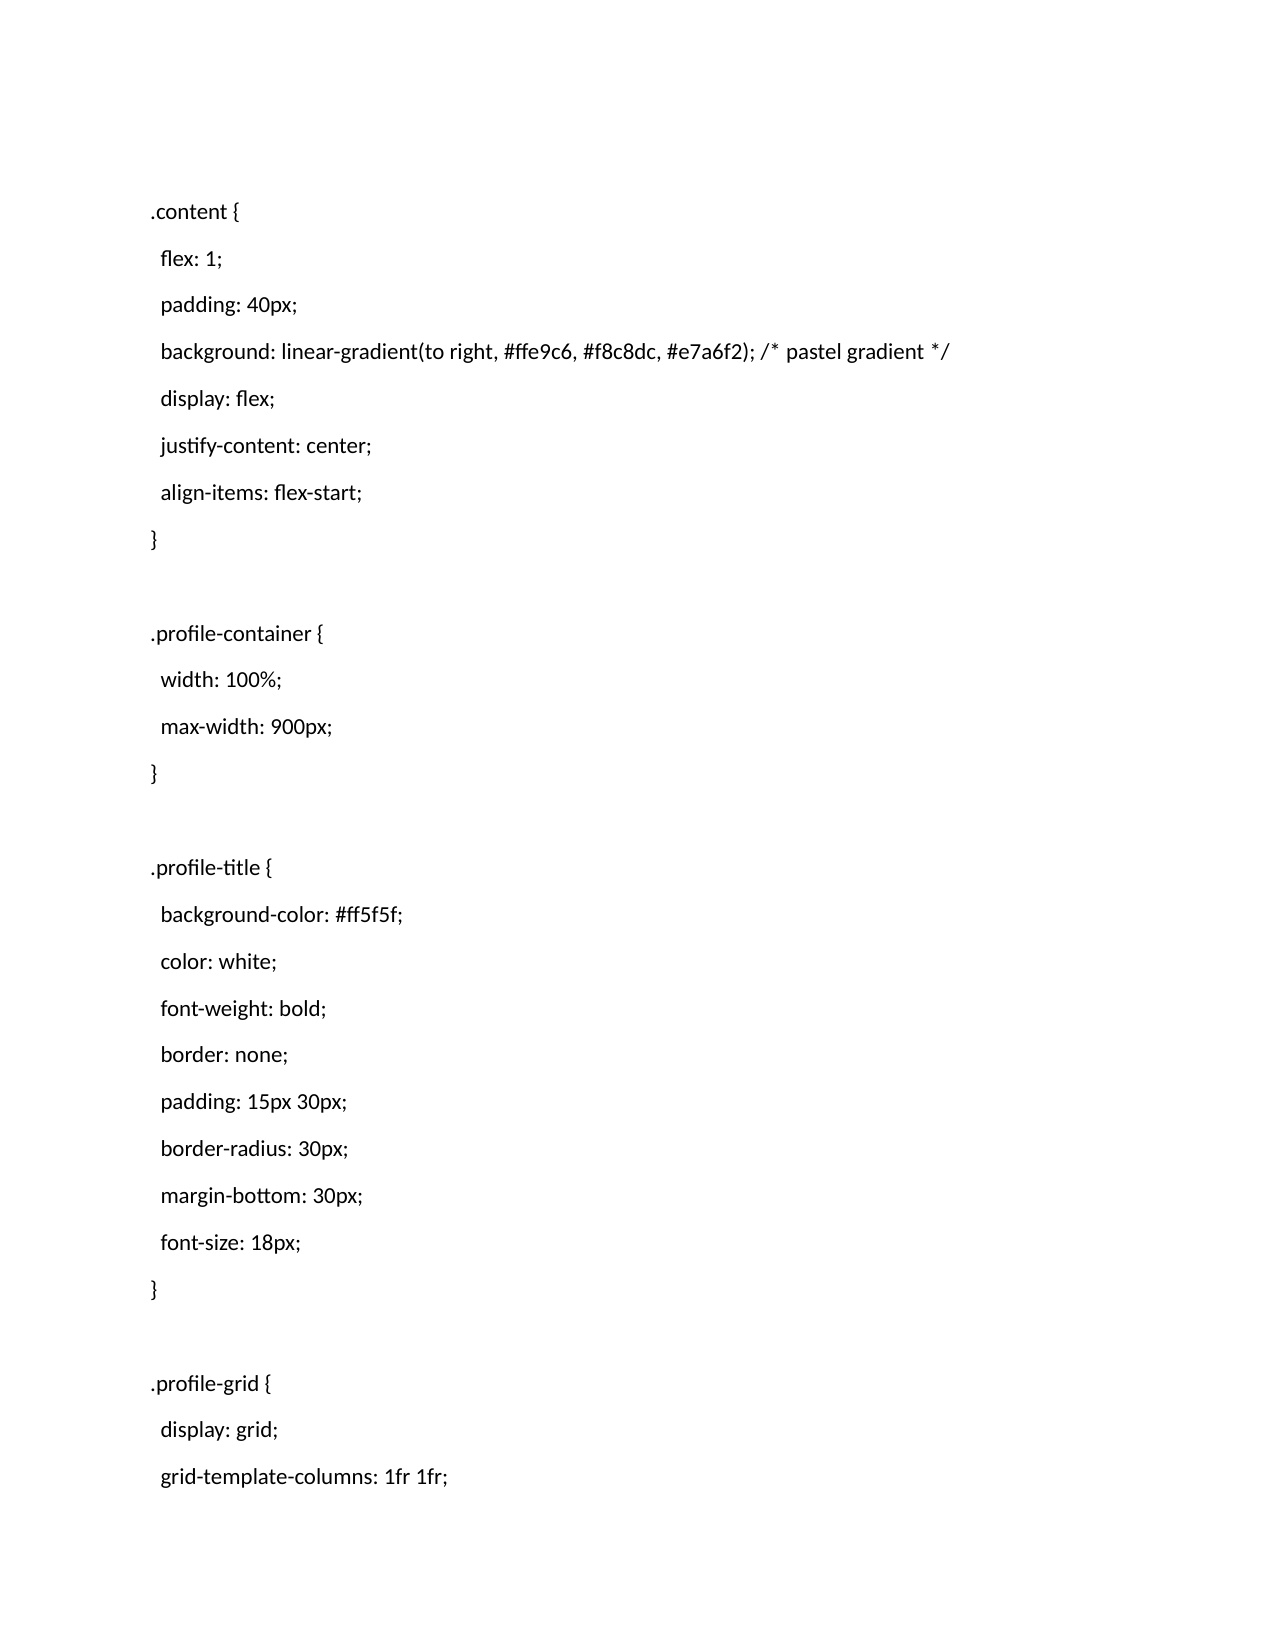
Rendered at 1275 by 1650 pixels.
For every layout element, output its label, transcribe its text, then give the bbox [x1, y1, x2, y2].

text } [150, 759, 1125, 787]
text color: white; [150, 947, 1125, 975]
text padding: 40px; [150, 291, 1125, 319]
text background-color: #ff5f5f; [150, 900, 1125, 928]
text padding: 15px 30px; [150, 1087, 1125, 1116]
text grid-template-columns: 1fr 1fr; [150, 1462, 1125, 1491]
text font-size: 18px; [150, 1228, 1125, 1256]
text .profile-title { [150, 853, 1125, 881]
text align-items: flex-start; [150, 478, 1125, 506]
text .profile-grid { [150, 1369, 1125, 1397]
text .content { [150, 197, 1125, 225]
text .profile-container { [150, 619, 1125, 647]
text } [150, 525, 1125, 553]
text background: linear-gradient(to right, #ffe9c6, #f8c8dc, #e7a6f2); /* pastel gradient */ [150, 337, 1125, 366]
text font-weight: bold; [150, 994, 1125, 1022]
text width: 100%; [150, 666, 1125, 694]
text max-width: 900px; [150, 712, 1125, 741]
text justify-content: center; [150, 431, 1125, 459]
text flex: 1; [150, 244, 1125, 272]
text border: none; [150, 1041, 1125, 1069]
text display: grid; [150, 1416, 1125, 1444]
text } [150, 1275, 1125, 1303]
text display: flex; [150, 384, 1125, 412]
text border-radius: 30px; [150, 1134, 1125, 1162]
text margin-bottom: 30px; [150, 1181, 1125, 1209]
